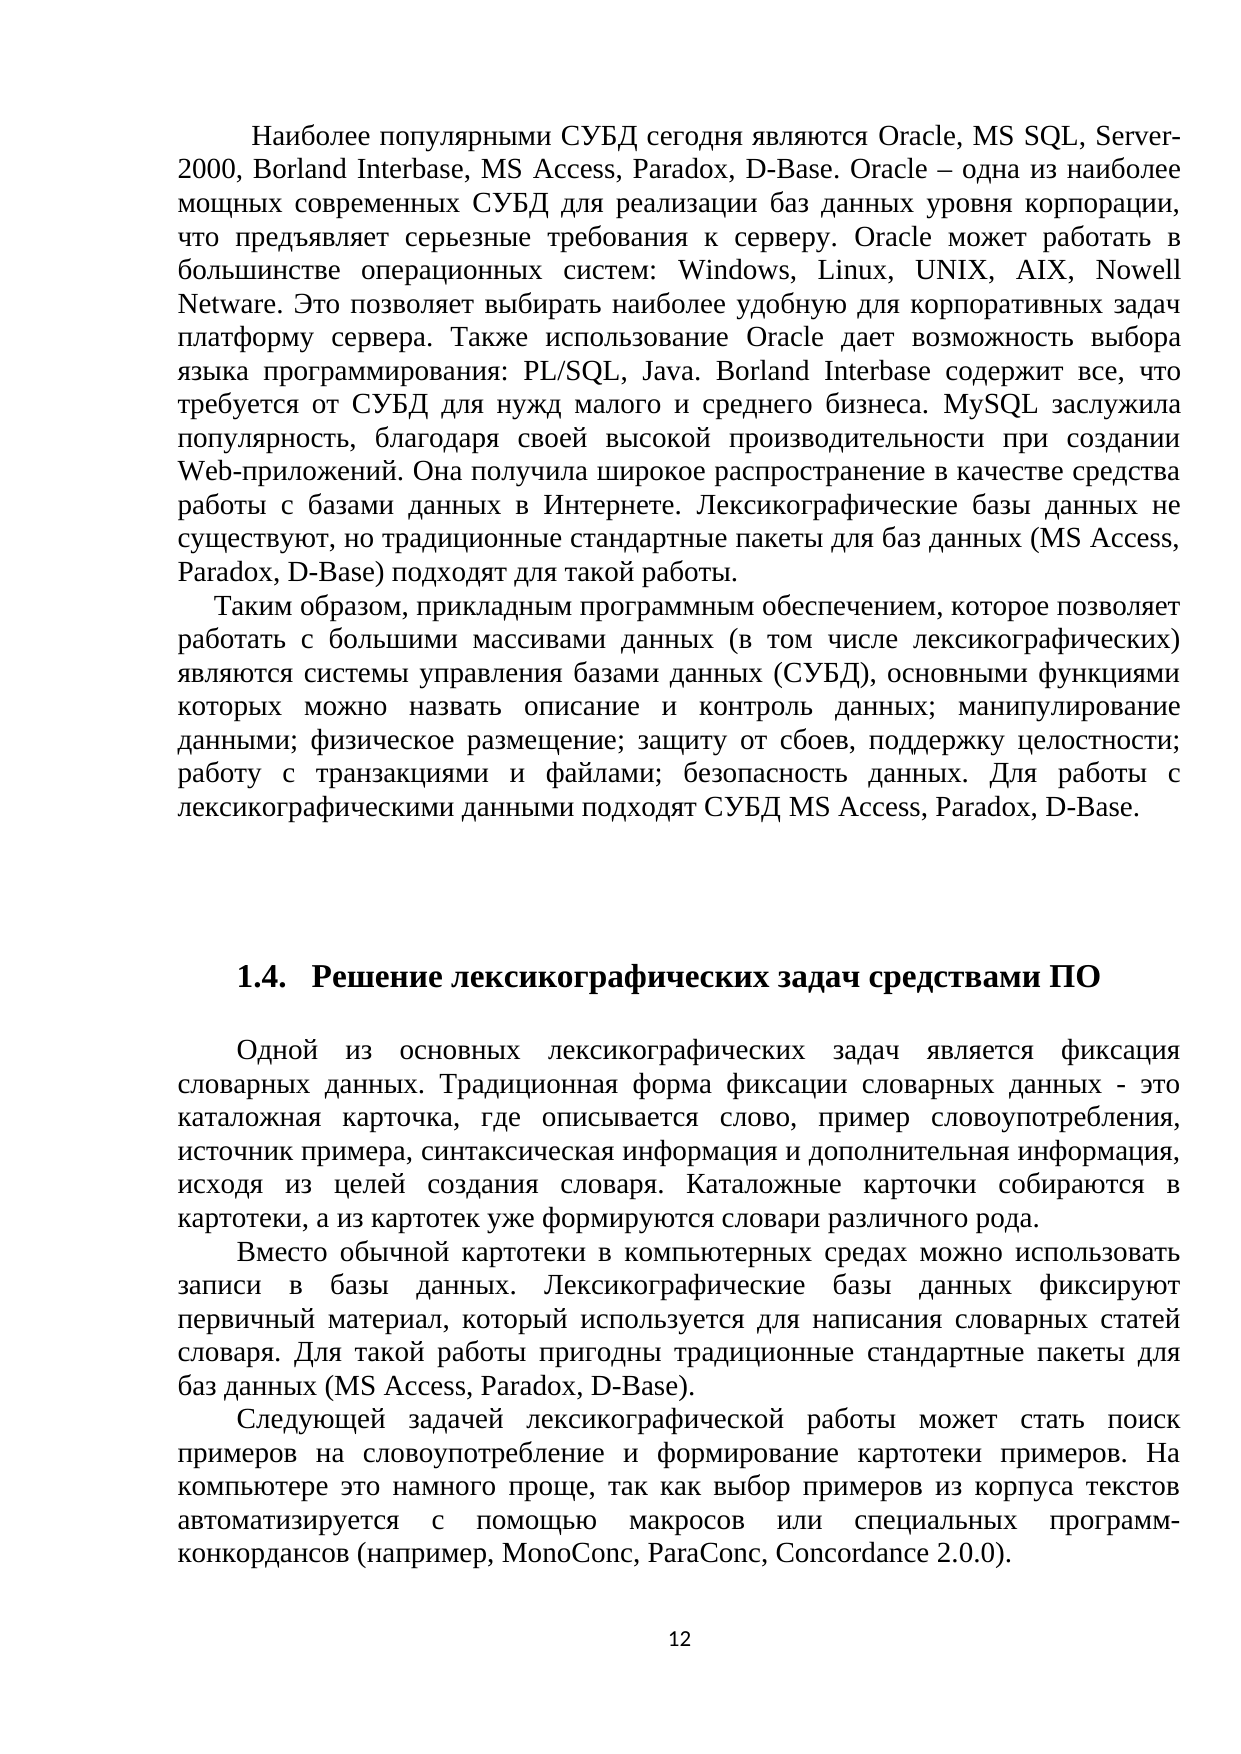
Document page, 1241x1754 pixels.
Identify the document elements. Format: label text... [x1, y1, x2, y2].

list Решение лексикографических задач средствами ПО [236, 957, 1181, 995]
text Таким образом, прикладным программным обеспечением, которое позволяет работать с большими массивами данных (в том числе лексикографических) являются системы управления базами данных (СУБД), основными функциями которых можно назвать описание и контроль данных; манипулирование данными; физическое размещение; защиту от сбоев, поддержку целостности; работу с транзакциями и файлами; безопасность данных. Для работы с лексикографическими данными подходят СУБД MS Access, Paradox, D-Base. [177, 588, 1181, 822]
text Одной из основных лексикографических задач является фиксация словарных данных. Традиционная форма фиксации словарных данных - это каталожная карточка, где описывается слово, пример словоупотребления, источник примера, синтаксическая информация и дополнительная информация, исходя из целей создания словаря. Каталожные карточки собираются в картотеки, а из картотек уже формируются словари различного рода. [177, 1032, 1181, 1234]
text Вместо обычной картотеки в компьютерных средах можно использовать записи в базы данных. Лексикографические базы данных фиксируют первичный материал, который используется для написания словарных статей словаря. Для такой работы пригодны традиционные стандартные пакеты для баз данных (MS Access, Paradox, D-Base). [177, 1234, 1181, 1401]
text Наиболее популярными СУБД сегодня являются Oracle, MS SQL, Server-2000, Borland Interbase, MS Access, Paradox, D-Base. Oracle – одна из наиболее мощных современных СУБД для реализации баз данных уровня корпорации, что предъявляет серьезные требования к серверу. Oracle может работать в большинстве операционных систем: Windows, Linux, UNIX, AIX, Nowell Netware. Это позволяет выбирать наиболее удобную для корпоративных задач платформу сервера. Также использование Oracle дает возможность выбора языка программирования: PL/SQL, Java. Borland Interbase содержит все, что требуется от СУБД для нужд малого и среднего бизнеса. MySQL заслужила популярность, благодаря своей высокой производительности при создании Web-приложений. Она получила широкое распространение в качестве средства работы с базами данных в Интернете. Лексикографические базы данных не существуют, но традиционные стандартные пакеты для баз данных (MS Access, Paradox, D-Base) подходят для такой работы. [177, 118, 1181, 588]
text Следующей задачей лексикографической работы может стать поиск примеров на словоупотребление и формирование картотеки примеров. На компьютере это намного проще, так как выбор примеров из корпуса текстов автоматизируется с помощью макросов или специальных программ-конкордансов (например, MonoConc, ParaConc, Concordance 2.0.0). [177, 1401, 1181, 1569]
